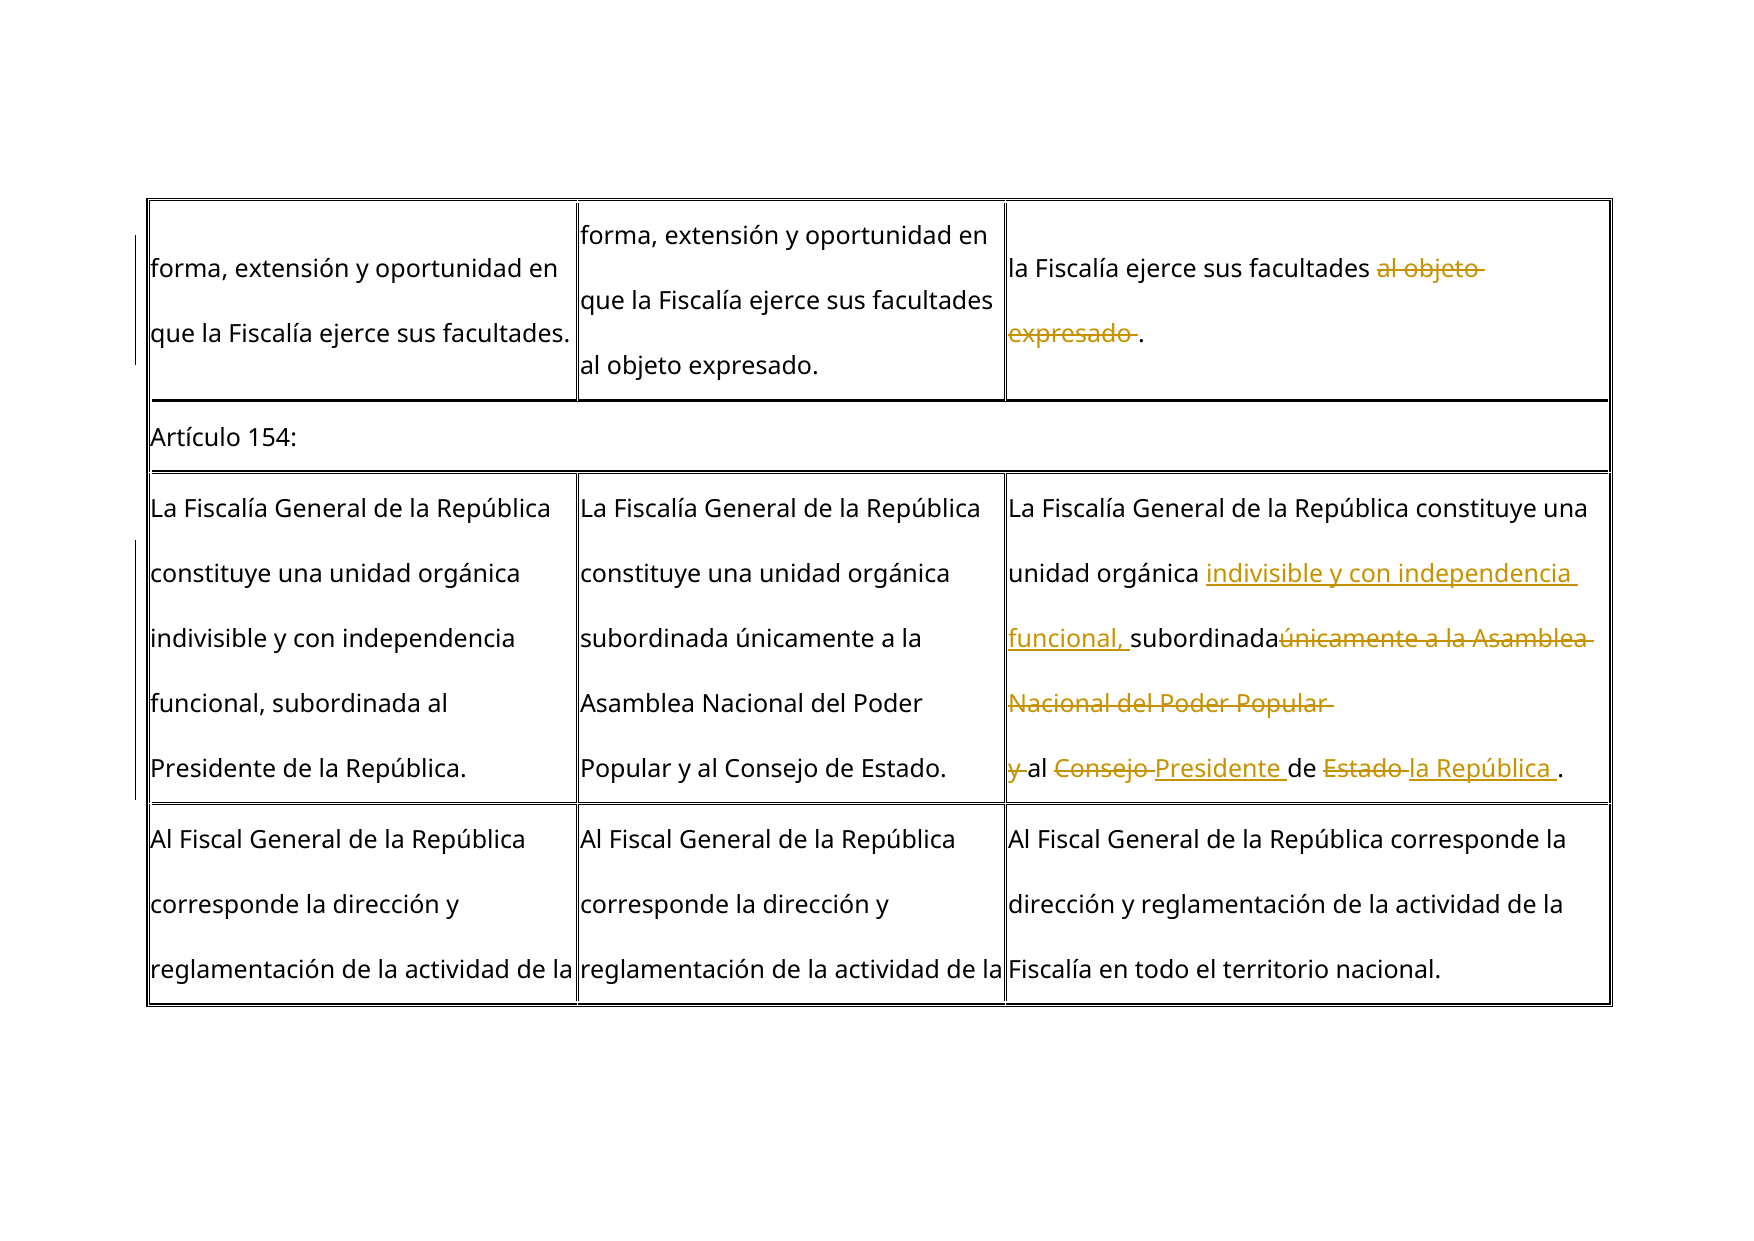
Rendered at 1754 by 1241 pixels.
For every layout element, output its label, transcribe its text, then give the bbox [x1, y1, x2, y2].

table_cell La Fiscalía General de la República constituye una unidad orgánica subordinadaal de . [1007, 470, 1610, 802]
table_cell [1006, 802, 1611, 1003]
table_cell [150, 201, 577, 399]
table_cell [578, 201, 1006, 399]
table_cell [578, 805, 1006, 1003]
table_cell La Fiscalía General de la República constituye una unidad orgánica indivisible y con independencia funcional, subordinada al Presidente de la República. [150, 470, 576, 802]
table_cell Artículo 154: [150, 399, 1609, 470]
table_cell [1006, 201, 1609, 399]
table_cell La Fiscalía General de la República constituye una unidad orgánica subordinada únicamente a la Asamblea Nacional del Poder Popular y al Consejo de Estado. [579, 474, 1004, 802]
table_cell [148, 802, 577, 1003]
